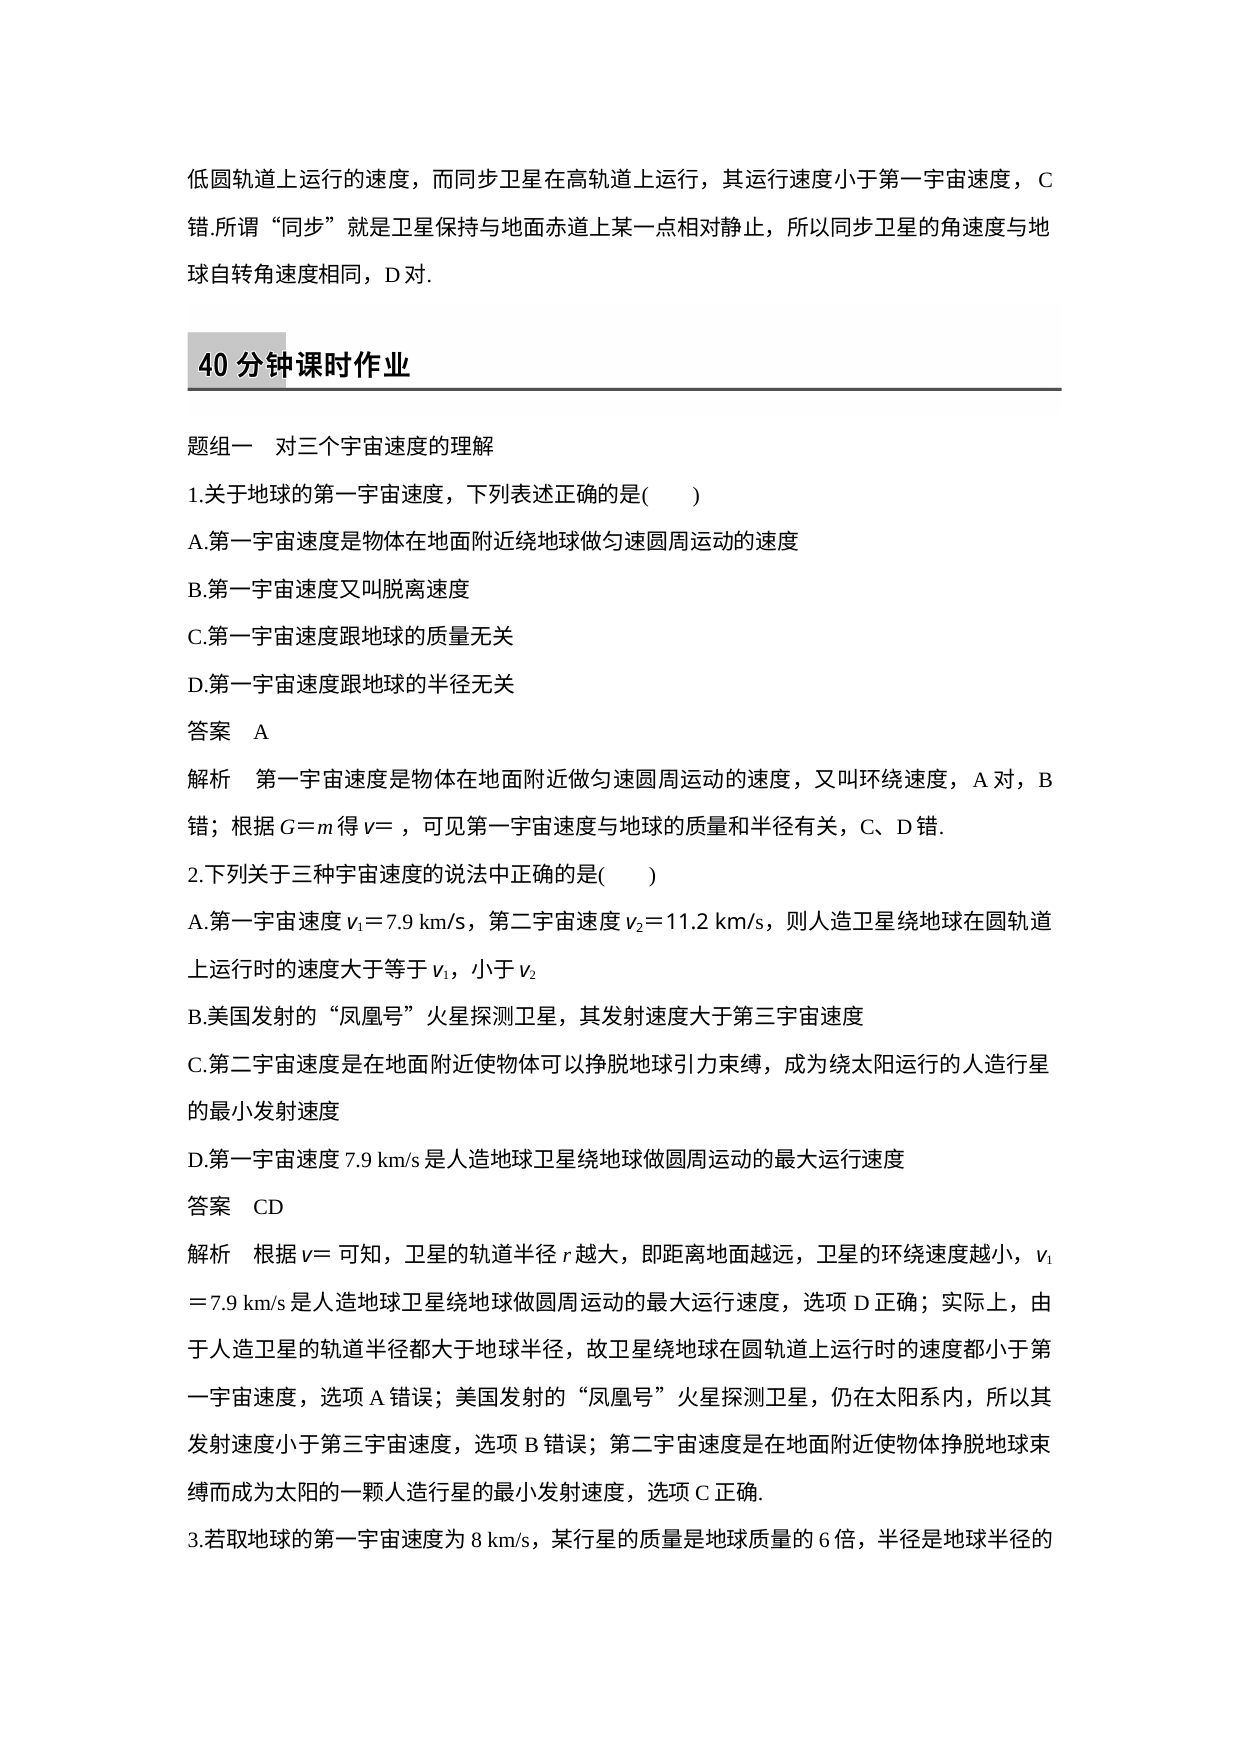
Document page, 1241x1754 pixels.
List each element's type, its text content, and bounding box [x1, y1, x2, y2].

text B.美国发射的“凤凰号”火星探测卫星，其发射速度大于第三宇宙速度 [187, 999, 1053, 1031]
text 答案 A [187, 714, 1053, 746]
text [187, 1522, 1053, 1554]
text A.第一宇宙速度v1＝7.9 km/s，第二宇宙速度v2＝11.2 km/s，则人造卫星绕地球在圆轨道上运行时的速度大于等于v1，小于v2 [187, 904, 1053, 983]
text C.第二宇宙速度是在地面附近使物体可以挣脱地球引力束缚，成为绕太阳运行的人造行星的最小发射速度 [187, 1047, 1053, 1126]
text 解析 第一宇宙速度是物体在地面附近做匀速圆周运动的速度，又叫环绕速度，A对，B错；根据G＝m得v＝ ，可见第一宇宙速度与地球的质量和半径有关，C、D错. [187, 762, 1053, 841]
text 1.关于地球的第一宇宙速度，下列表述正确的是( ) [187, 477, 1053, 508]
text 2.下列关于三种宇宙速度的说法中正确的是( ) [187, 857, 1053, 888]
text C.第一宇宙速度跟地球的质量无关 [187, 619, 1053, 651]
text 题组一 对三个宇宙速度的理解 [187, 429, 1053, 461]
picture [187, 304, 1062, 415]
text D.第一宇宙速度跟地球的半径无关 [187, 667, 1053, 698]
text A.第一宇宙速度是物体在地面附近绕地球做匀速圆周运动的速度 [187, 524, 1053, 556]
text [187, 162, 1053, 289]
text D.第一宇宙速度7.9 km/s是人造地球卫星绕地球做圆周运动的最大运行速度 [187, 1142, 1053, 1173]
text B.第一宇宙速度又叫脱离速度 [187, 572, 1053, 603]
text 答案 CD [187, 1189, 1053, 1221]
text 解析 根据v＝ 可知，卫星的轨道半径r越大，即距离地面越远，卫星的环绕速度越小，v1＝7.9 km/s是人造地球卫星绕地球做圆周运动的最大运行速度，选项D正确；实际上，由于人造卫星的轨道半径都大于地球半径，故卫星绕地球在圆轨道上运行时的速度都小于第一宇宙速度，选项A错误；美国发射的“凤凰号”火星探测卫星，仍在太阳系内，所以其发射速度小于第三宇宙速度，选项B错误；第二宇宙速度是在地面附近使物体挣脱地球束缚而成为太阳的一颗人造行星的最小发射速度，选项C正确. [187, 1237, 1053, 1506]
